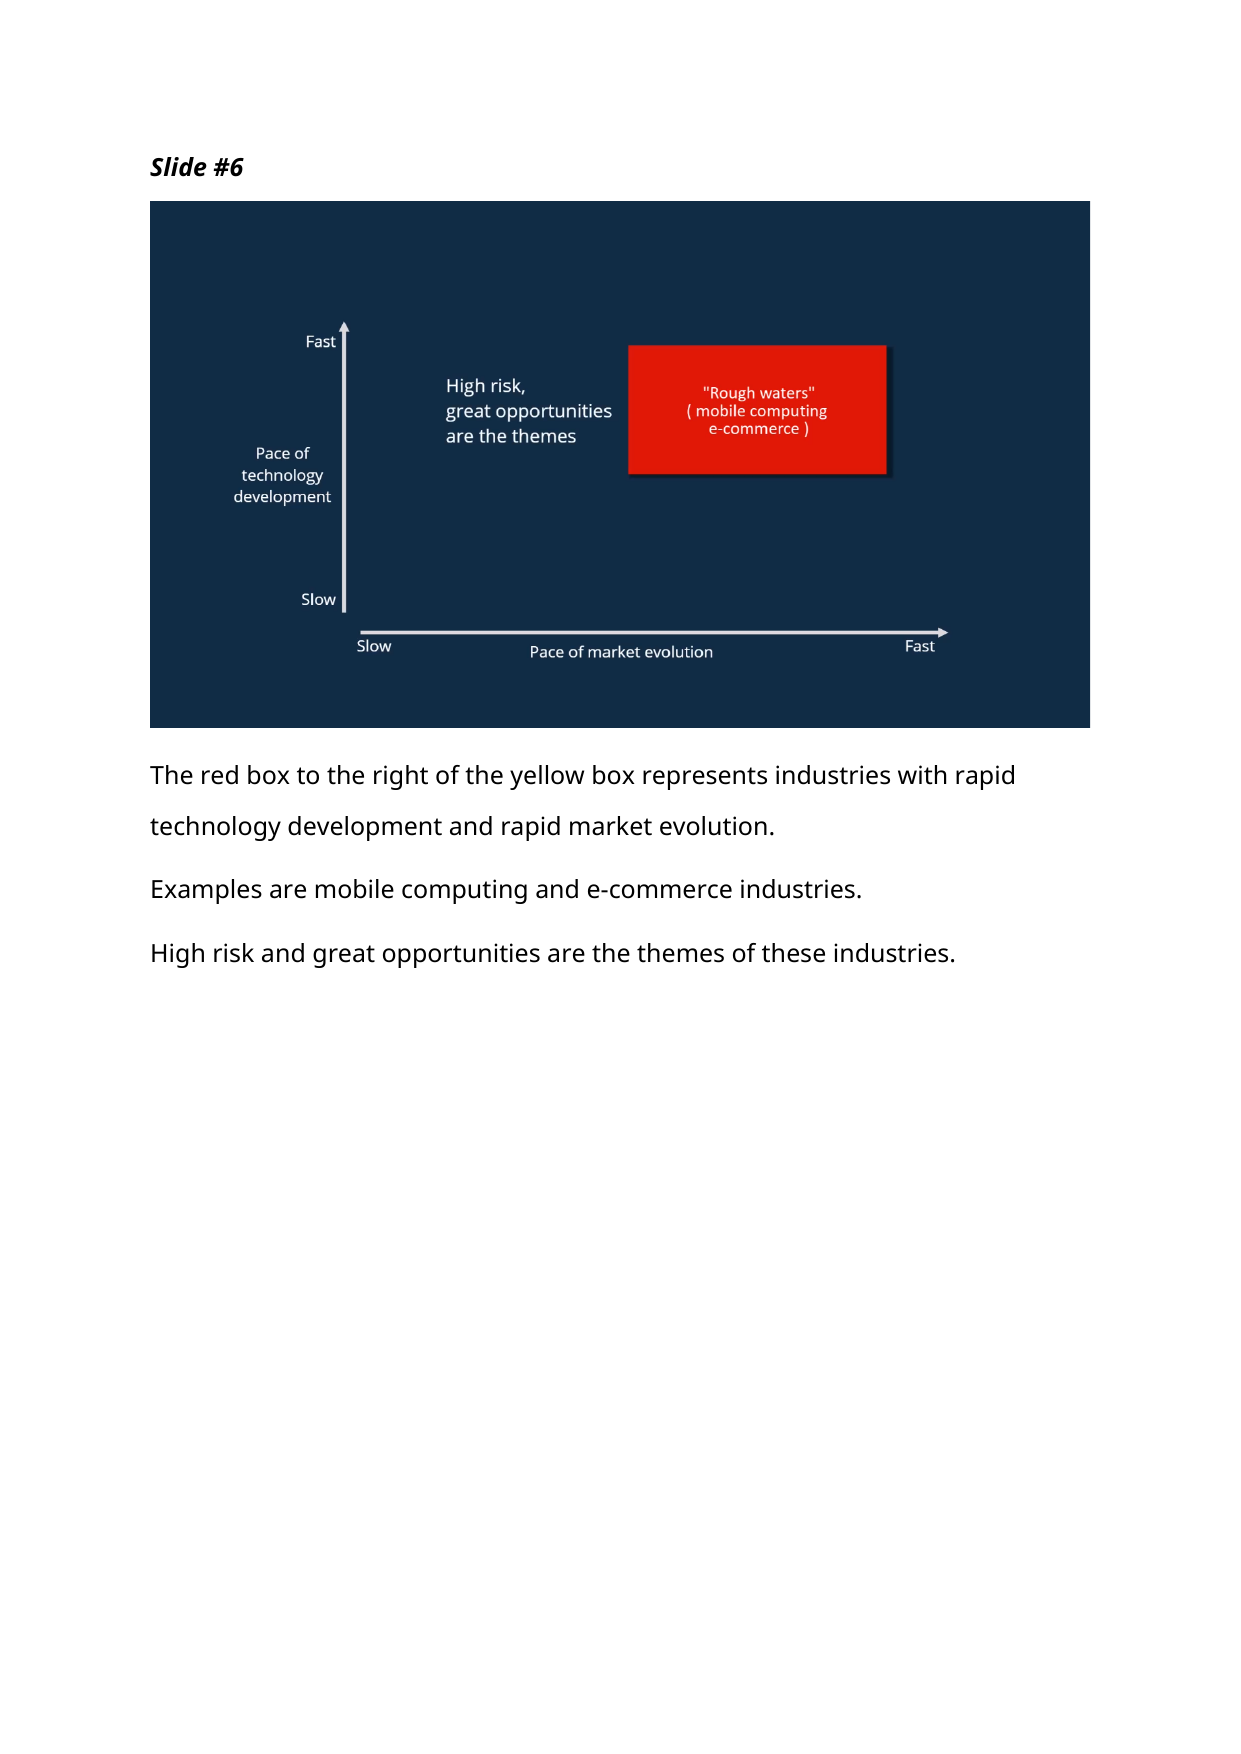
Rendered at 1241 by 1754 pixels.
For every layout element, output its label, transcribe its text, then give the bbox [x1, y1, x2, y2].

text The red box to the right of the yellow box represents industries with rapid technology development and rapid market evolution. [150, 757, 1090, 843]
picture [150, 201, 1091, 728]
text Examples are mobile computing and e-commerce industries. [150, 872, 1090, 906]
text High risk and great opportunities are the themes of these industries. [150, 936, 1090, 970]
subtitle Slide #6 [150, 150, 1090, 201]
